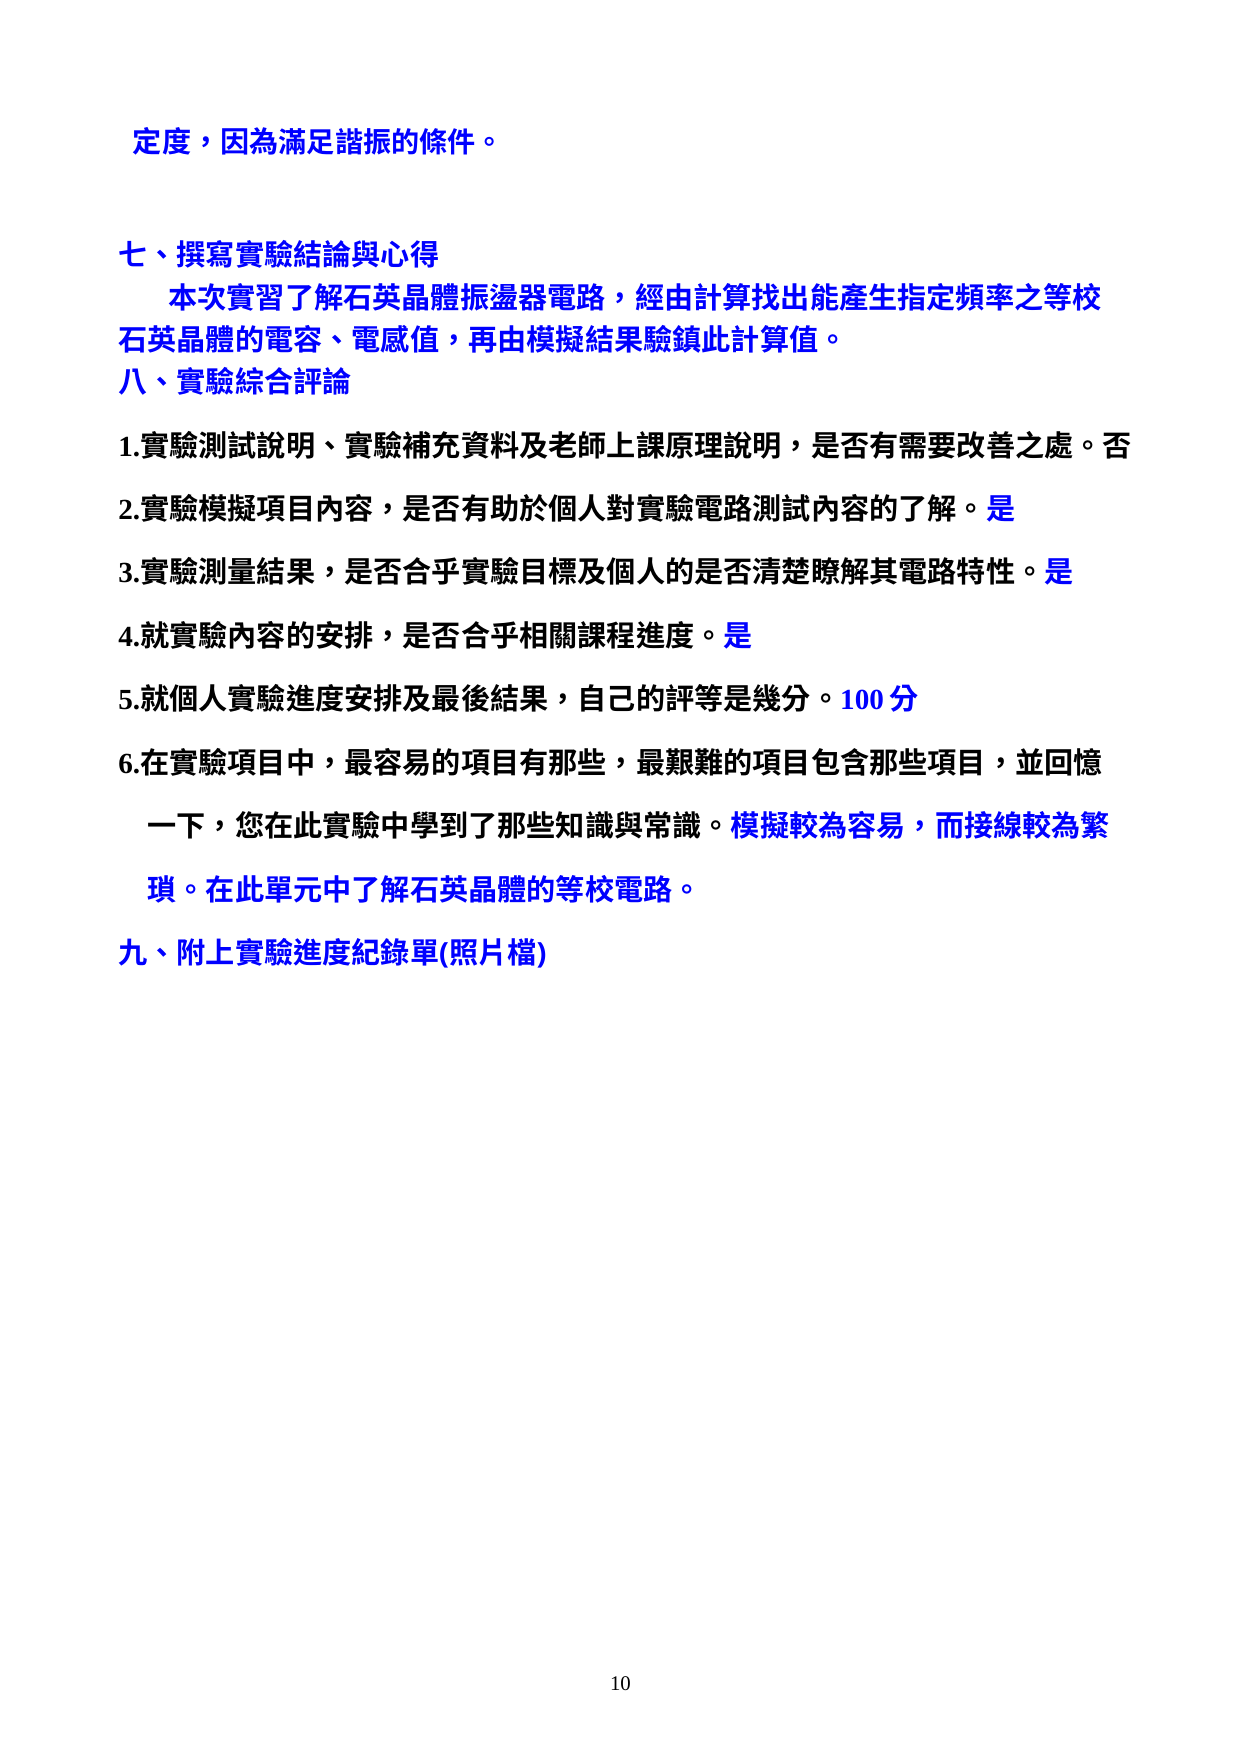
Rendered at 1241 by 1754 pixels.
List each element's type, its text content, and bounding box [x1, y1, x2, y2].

text 4.就實驗內容的安排，是否合乎相關課程進度。是 [118, 612, 1122, 655]
text 3.實驗測量結果，是否合乎實驗目標及個人的是否清楚瞭解其電路特性。是 [118, 549, 1122, 591]
text 5.就個人實驗進度安排及最後結果，自己的評等是幾分。100分 [118, 676, 1122, 718]
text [118, 118, 1122, 160]
text 6.在實驗項目中，最容易的項目有那些，最艱難的項目包含那些項目，並回憶一下，您在此實驗中學到了那些知識與常識。模擬較為容易，而接線較為繁瑣。在此單元中了解石英晶體的等校電路。 [118, 739, 1122, 908]
text 本次實習了解石英晶體振盪器電路，經由計算找出能產生指定頻率之等校石英晶體的電容、電感值，再由模擬結果驗鎮此計算值。 [118, 274, 1122, 359]
text 九、附上實驗進度紀錄單(照片檔) [118, 930, 1122, 972]
text 八、實驗綜合評論 [118, 359, 1122, 401]
text 七、撰寫實驗結論與心得 [118, 232, 1122, 274]
text 2.實驗模擬項目內容，是否有助於個人對實驗電路測試內容的了解。是 [118, 486, 1122, 528]
text 1.實驗測試說明、實驗補充資料及老師上課原理說明，是否有需要改善之處。否 [118, 422, 1137, 464]
